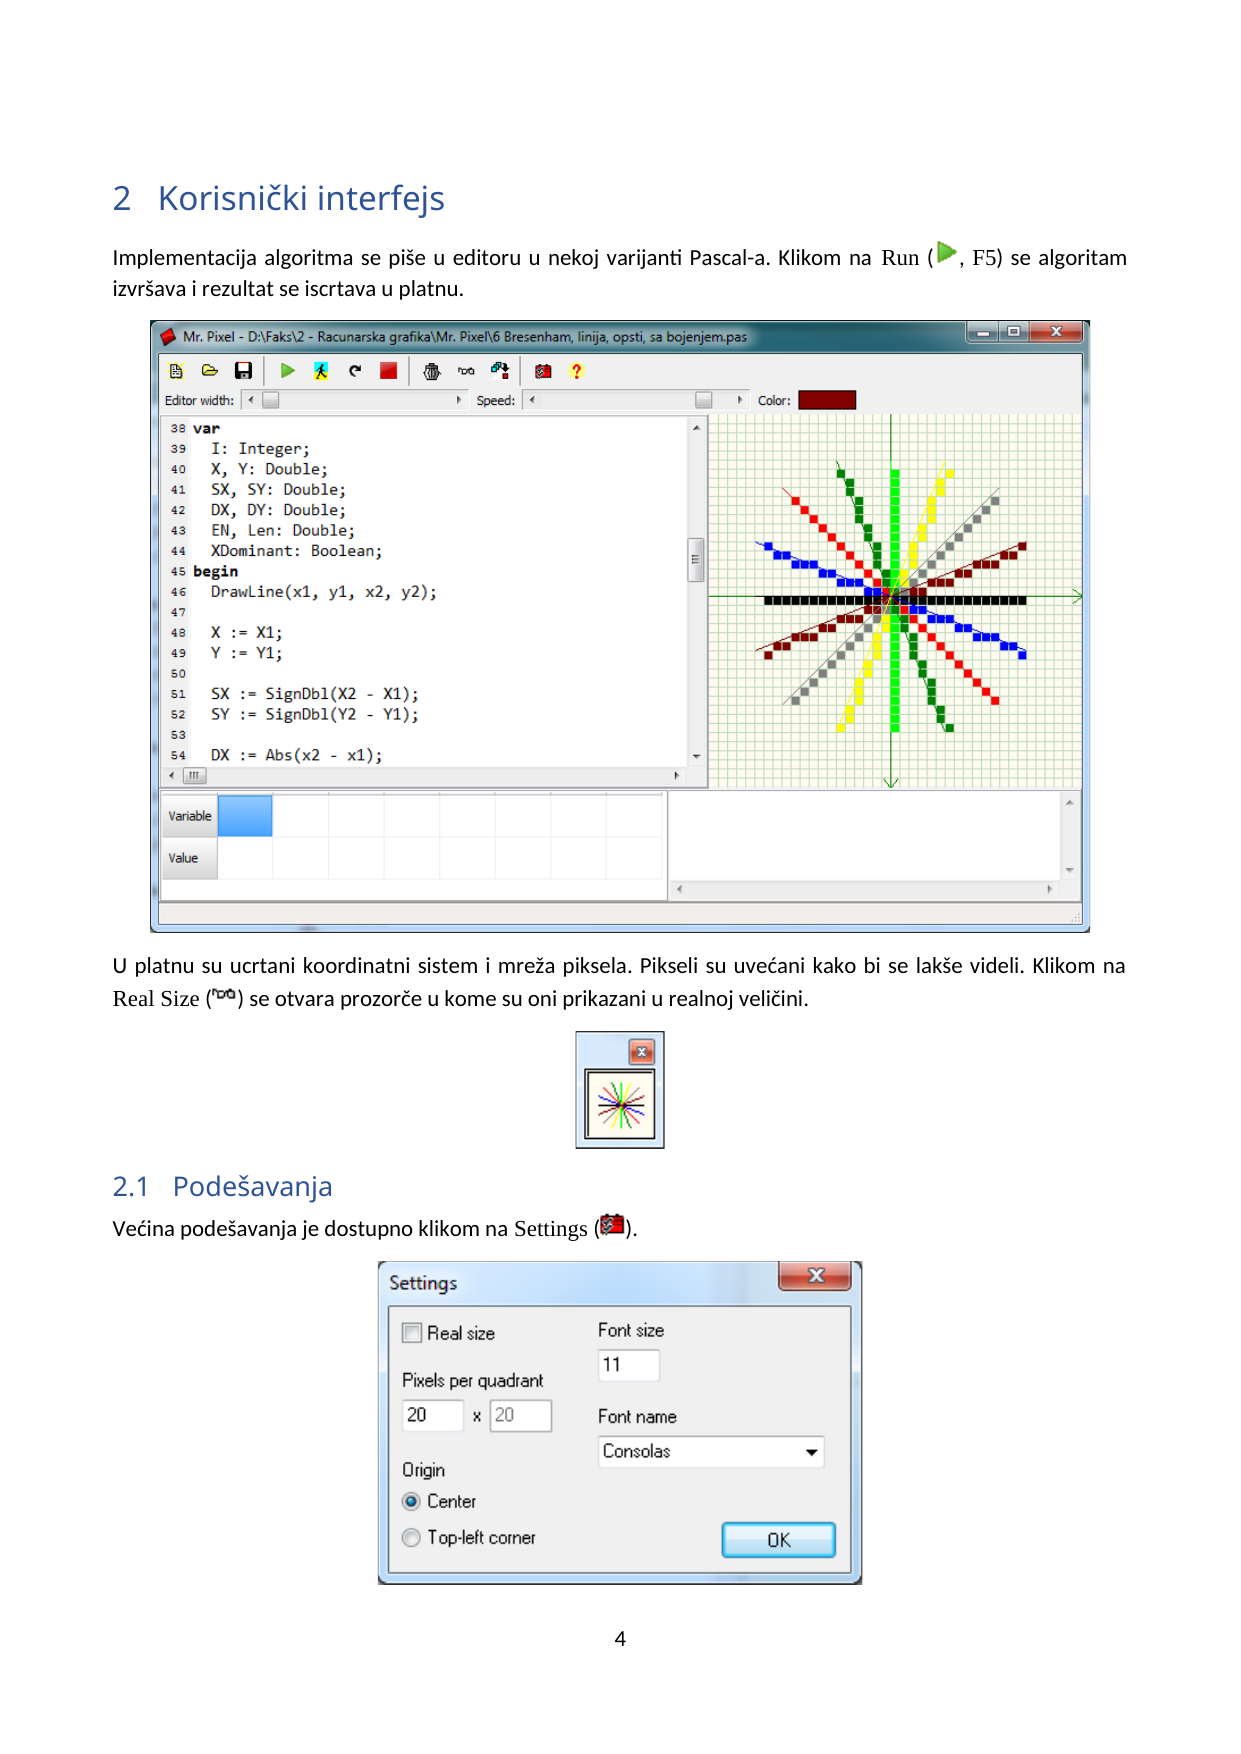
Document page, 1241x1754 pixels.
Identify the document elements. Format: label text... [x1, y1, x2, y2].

text Implementacija algoritma se piše u editoru u nekoj varijanti Pascal-a. Klikom na Run (, F5) se algoritam izvršava i rezultat se iscrtava u platnu. [112, 241, 1128, 302]
picture [933, 240, 959, 266]
text Većina podešavanja je dostupno klikom na Settings (). [112, 1211, 1128, 1242]
subtitle Korisnički interfejs [112, 175, 1128, 220]
text U platnu su ucrtani koordinatni sistem i mreža piksela. Pikseli su uvećani kako bi se lakše videli. Klikom na Real Size () se otvara prozorče u kome su oni prikazani u realnoj veličini. [112, 951, 1128, 1012]
picture [600, 1211, 625, 1237]
picture [211, 981, 237, 1007]
subtitle Podešavanja [112, 1167, 1128, 1204]
picture [377, 1261, 863, 1585]
picture [575, 1031, 665, 1149]
picture [150, 320, 1091, 933]
